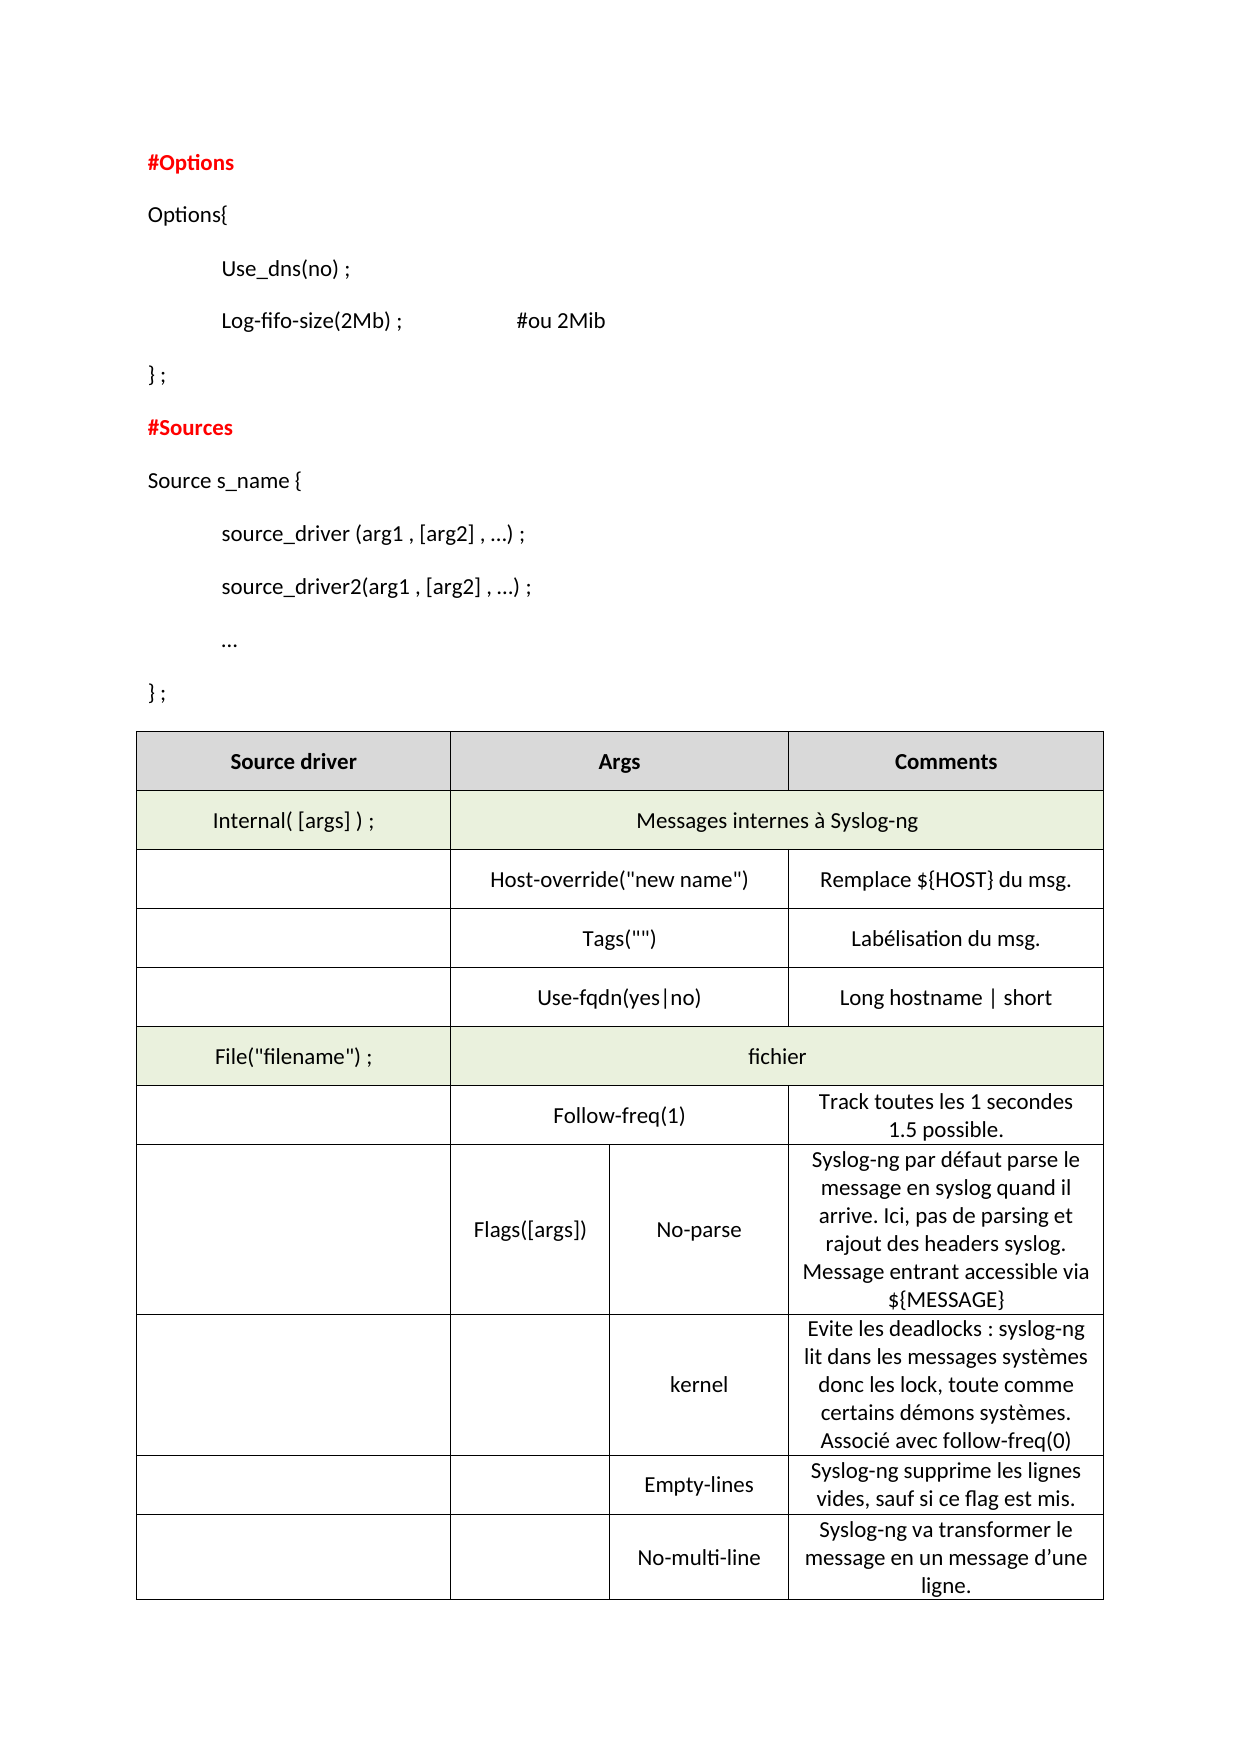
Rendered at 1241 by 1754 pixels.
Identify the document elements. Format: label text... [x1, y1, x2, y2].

table_cell [137, 1315, 450, 1454]
text source_driver (arg1 , [arg2] , …) ; [148, 519, 1093, 547]
table_cell Follow-freq(1) [451, 1086, 788, 1144]
table_cell No-multi-line [610, 1515, 788, 1599]
table_cell Long hostname | short [789, 968, 1103, 1026]
table_cell No-parse [610, 1145, 788, 1313]
table_cell [451, 1515, 609, 1599]
table_cell [137, 850, 450, 908]
table_header Source driver [137, 732, 450, 790]
text Use_dns(no) ; [148, 254, 1093, 282]
table_cell kernel [610, 1315, 788, 1454]
table_cell [137, 1456, 450, 1514]
table_cell [137, 968, 450, 1026]
table_cell [137, 1145, 450, 1313]
table_cell Evite les deadlocks : syslog-ng lit dans les messages systèmes donc les lock, toute comme certains démons systèmes. Associé avec follow-freq(0) [789, 1315, 1103, 1454]
table_cell [137, 909, 450, 967]
text Source s_name { [148, 466, 1093, 494]
text Options{ [148, 201, 1093, 229]
table_cell Messages internes à Syslog-ng [451, 791, 1103, 849]
table_cell [451, 1456, 609, 1514]
table_cell [451, 1315, 609, 1454]
table_cell Track toutes les 1 secondes 1.5 possible. [789, 1086, 1103, 1144]
text #Sources [148, 413, 1093, 441]
table_cell Remplace ${HOST} du msg. [789, 850, 1103, 908]
table_cell Host-override("new name") [451, 850, 788, 908]
table_cell Use-fqdn(yes|no) [451, 968, 788, 1026]
table_cell Syslog-ng par défaut parse le message en syslog quand il arrive. Ici, pas de parsing et rajout des headers syslog. Message entrant accessible via ${MESSAGE} [789, 1145, 1103, 1313]
text source_driver2(arg1 , [arg2] , …) ; [148, 572, 1093, 600]
table_cell Syslog-ng supprime les lignes vides, sauf si ce flag est mis. [789, 1456, 1103, 1514]
text #Options [148, 148, 1093, 176]
table_header Comments [789, 732, 1103, 790]
table_cell Flags([args]) [451, 1145, 609, 1313]
table_cell [137, 1086, 450, 1144]
table_cell Tags("") [451, 909, 788, 967]
table_header Args [451, 732, 788, 790]
table_cell fichier [451, 1027, 1103, 1085]
text } ; [148, 360, 1093, 388]
table_cell Internal( [args] ) ; [137, 791, 450, 849]
table_cell Empty-lines [610, 1456, 788, 1514]
table_cell [137, 1515, 450, 1599]
text } ; [148, 678, 1093, 706]
table_cell Syslog-ng va transformer le message en un message d’une ligne. [789, 1515, 1103, 1599]
text … [148, 625, 1093, 653]
text Log-fifo-size(2Mb) ; #ou 2Mib [148, 307, 1093, 335]
table_cell Labélisation du msg. [789, 909, 1103, 967]
table_cell File("filename") ; [137, 1027, 450, 1085]
